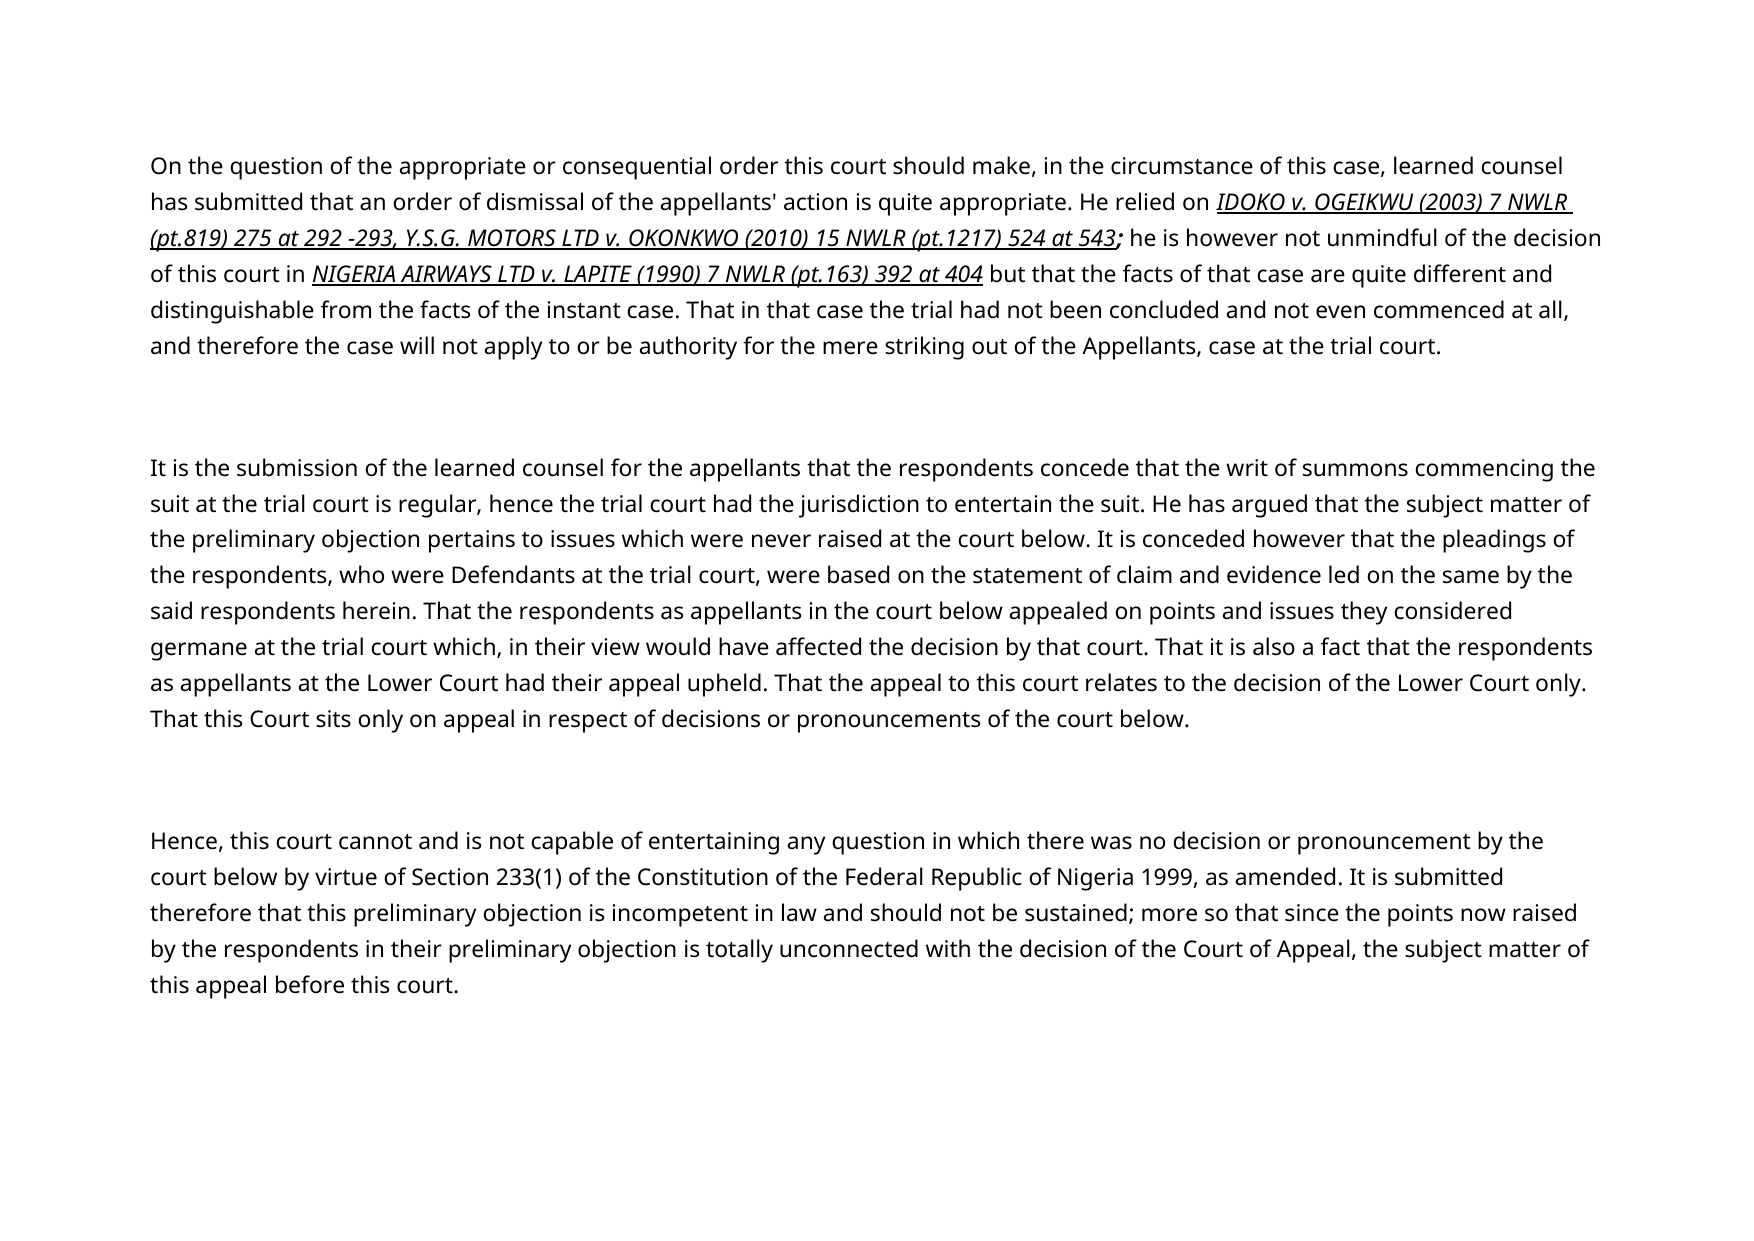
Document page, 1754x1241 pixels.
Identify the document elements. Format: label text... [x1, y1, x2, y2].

text Hence, this court cannot and is not capable of entertaining any question in which there was no decision or pronouncement by the court below by virtue of Section 233(1) of the Constitution of the Federal Republic of Nigeria 1999, as amended. It is submitted therefore that this preliminary objection is incompetent in law and should not be sustained; more so that since the points now raised by the respondents in their preliminary objection is totally unconnected with the decision of the Court of Appeal, the subject matter of this appeal before this court. [150, 825, 1604, 1000]
text It is the submission of the learned counsel for the appellants that the respondents concede that the writ of summons commencing the suit at the trial court is regular, hence the trial court had the jurisdiction to entertain the suit. He has argued that the subject matter of the preliminary objection pertains to issues which were never raised at the court below. It is conceded however that the pleadings of the respondents, who were Defendants at the trial court, were based on the statement of claim and evidence led on the same by the said respondents herein. That the respondents as appellants in the court below appealed on points and issues they considered germane at the trial court which, in their view would have affected the decision by that court. That it is also a fact that the respondents as appellants at the Lower Court had their appeal upheld. That the appeal to this court relates to the decision of the Lower Court only. That this Court sits only on appeal in respect of decisions or pronouncements of the court below. [150, 452, 1604, 734]
text On the question of the appropriate or consequential order this court should make, in the circumstance of this case, learned counsel has submitted that an order of dismissal of the appellants' action is quite appropriate. He relied on IDOKO v. OGEIKWU (2003) 7 NWLR (pt.819) 275 at 292 -293, Y.S.G. MOTORS LTD v. OKONKWO (2010) 15 NWLR (pt.1217) 524 at 543; he is however not unmindful of the decision of this court in NIGERIA AIRWAYS LTD v. LAPITE (1990) 7 NWLR (pt.163) 392 at 404 but that the facts of that case are quite different and distinguishable from the facts of the instant case. That in that case the trial had not been concluded and not even commenced at all, and therefore the case will not apply to or be authority for the mere striking out of the Appellants, case at the trial court. [150, 150, 1604, 361]
